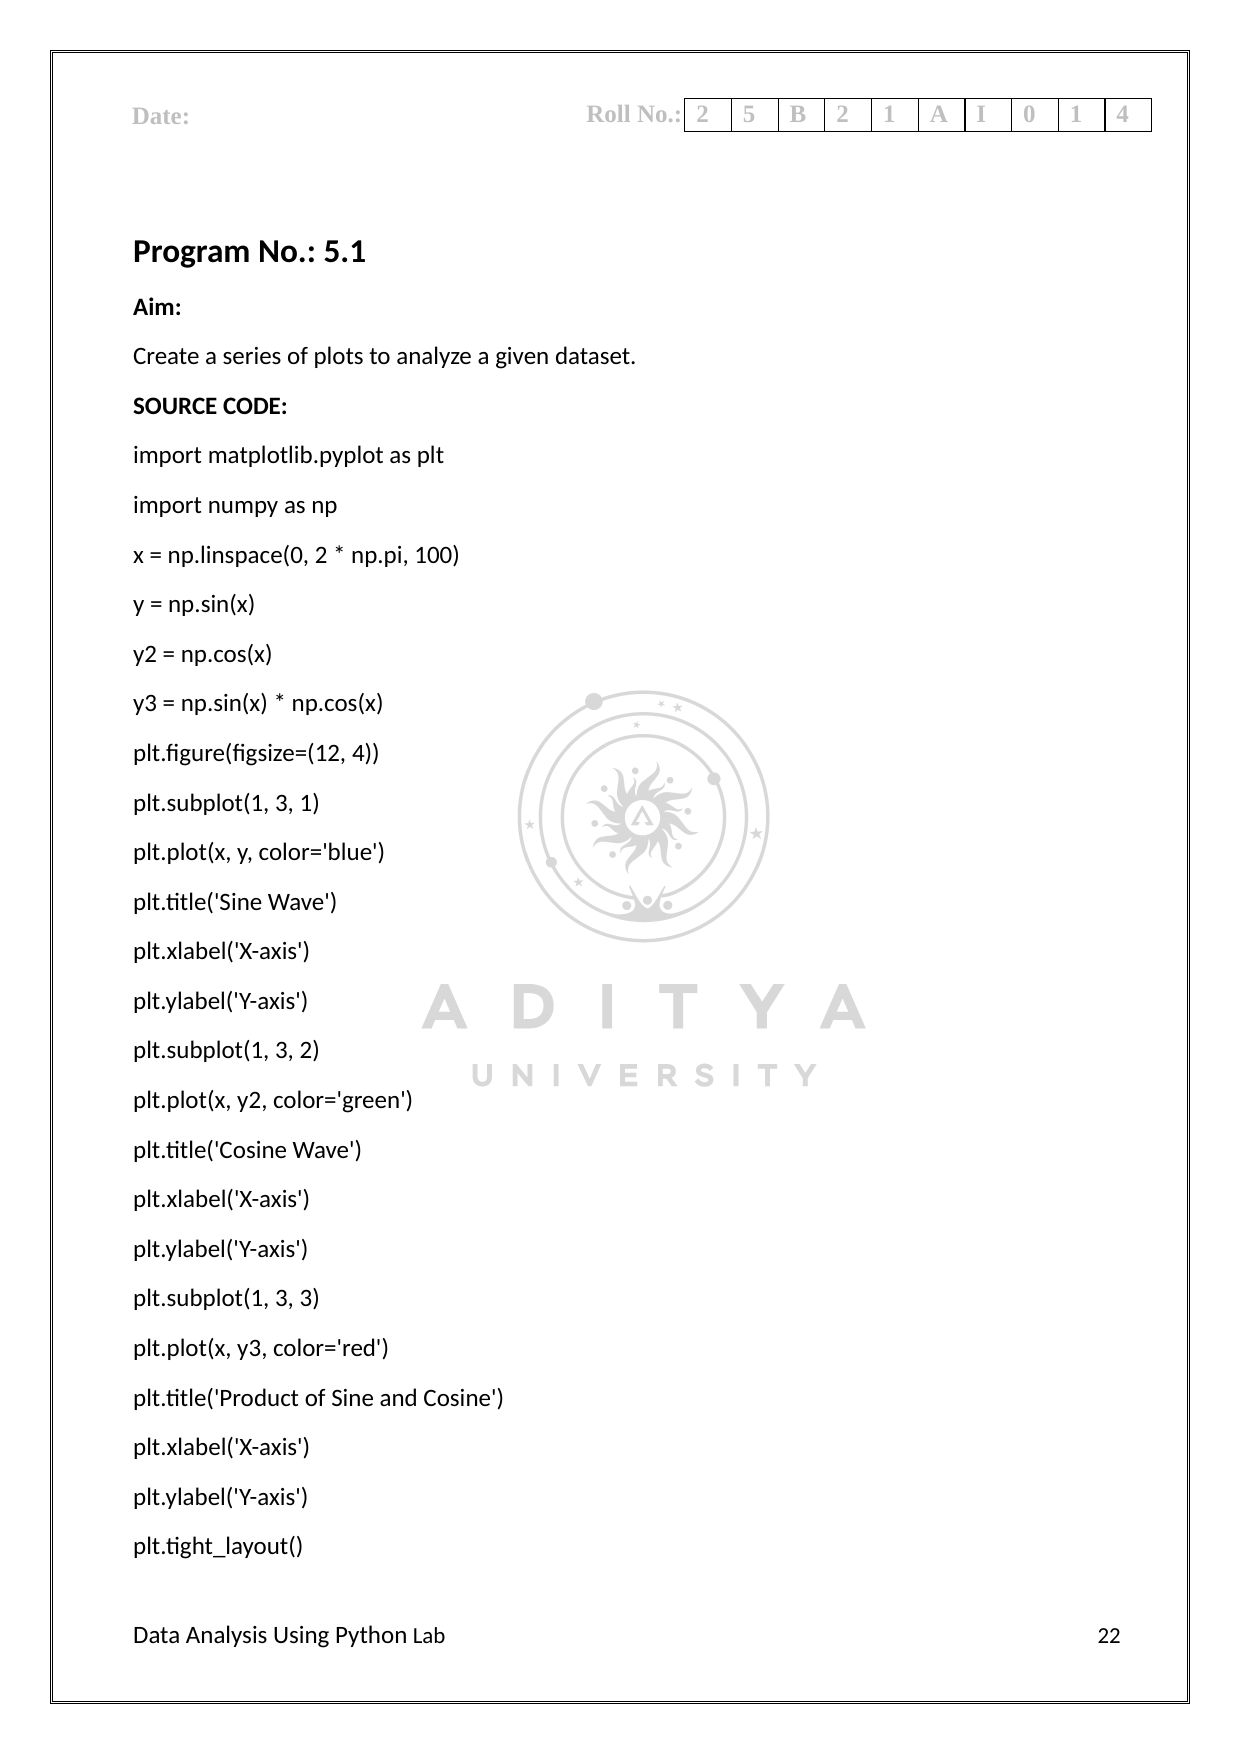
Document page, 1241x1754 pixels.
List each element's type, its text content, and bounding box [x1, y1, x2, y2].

text x = np.linspace(0, 2 * np.pi, 100) [133, 539, 1152, 569]
text plt.title('Cosine Wave') [133, 1134, 1152, 1164]
text plt.plot(x, y2, color='green') [133, 1084, 1152, 1115]
text plt.subplot(1, 3, 3) [133, 1283, 1152, 1313]
text plt.subplot(1, 3, 1) [133, 787, 1152, 817]
text Create a series of plots to analyze a given dataset. [133, 341, 1152, 371]
text plt.xlabel('X-axis') [133, 1431, 1152, 1462]
text plt.tight_layout() [133, 1531, 1152, 1561]
text plt.subplot(1, 3, 2) [133, 1035, 1152, 1065]
text plt.title('Product of Sine and Cosine') [133, 1382, 1152, 1412]
text plt.ylabel('Y-axis') [133, 985, 1152, 1016]
text SOURCE CODE: [133, 390, 1152, 421]
text import matplotlib.pyplot as plt [133, 440, 1152, 470]
text plt.ylabel('Y-axis') [133, 1233, 1152, 1263]
text Program No.: 5.1 [133, 230, 1152, 271]
text y2 = np.cos(x) [133, 638, 1152, 668]
text Aim: [133, 291, 1152, 321]
text plt.ylabel('Y-axis') [133, 1481, 1152, 1511]
text plt.plot(x, y3, color='red') [133, 1332, 1152, 1363]
text plt.figure(figsize=(12, 4)) [133, 737, 1152, 768]
text plt.plot(x, y, color='blue') [133, 836, 1152, 867]
text y3 = np.sin(x) * np.cos(x) [133, 688, 1152, 718]
text y = np.sin(x) [133, 588, 1152, 619]
text import numpy as np [133, 489, 1152, 520]
text plt.xlabel('X-axis') [133, 1183, 1152, 1214]
text plt.title('Sine Wave') [133, 886, 1152, 916]
text plt.xlabel('X-axis') [133, 936, 1152, 966]
